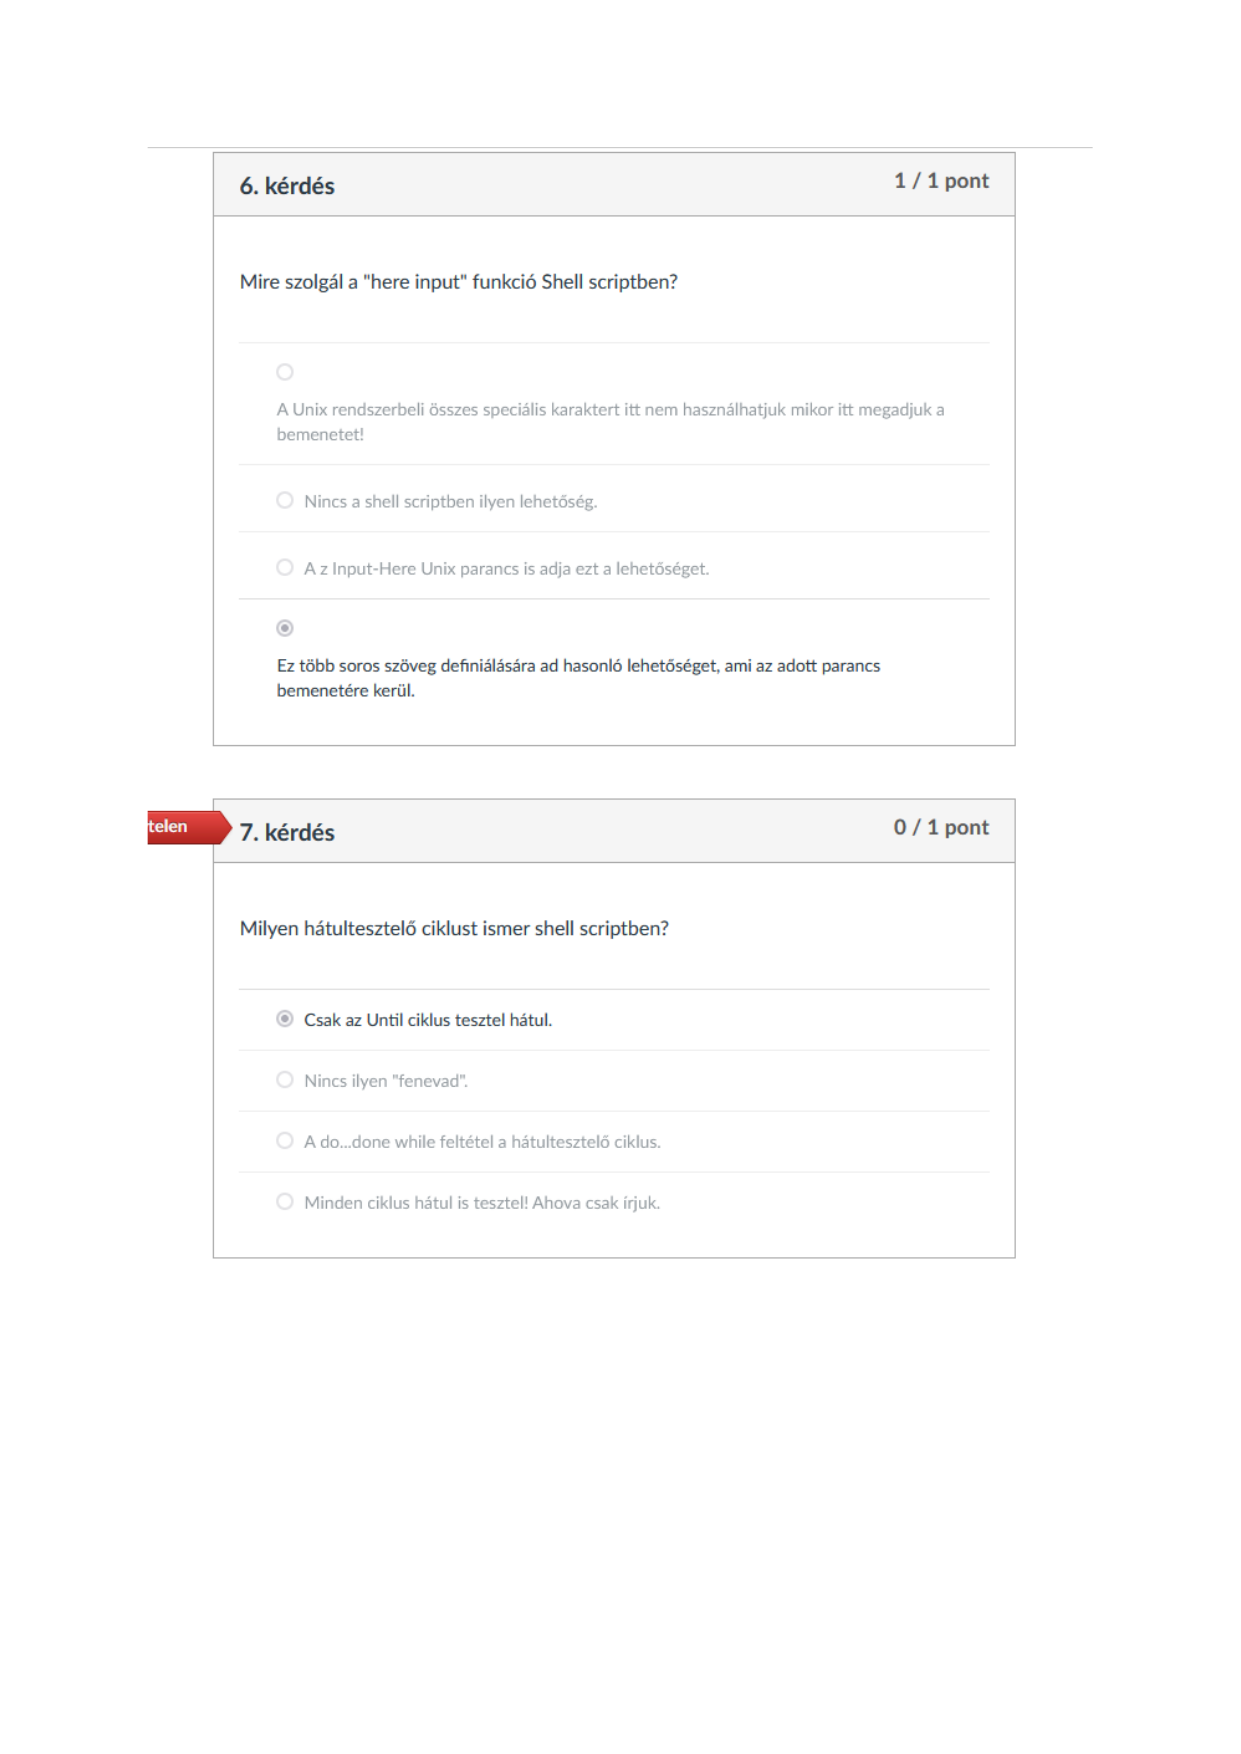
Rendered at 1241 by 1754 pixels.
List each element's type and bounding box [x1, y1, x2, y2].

picture [147, 147, 1093, 1286]
